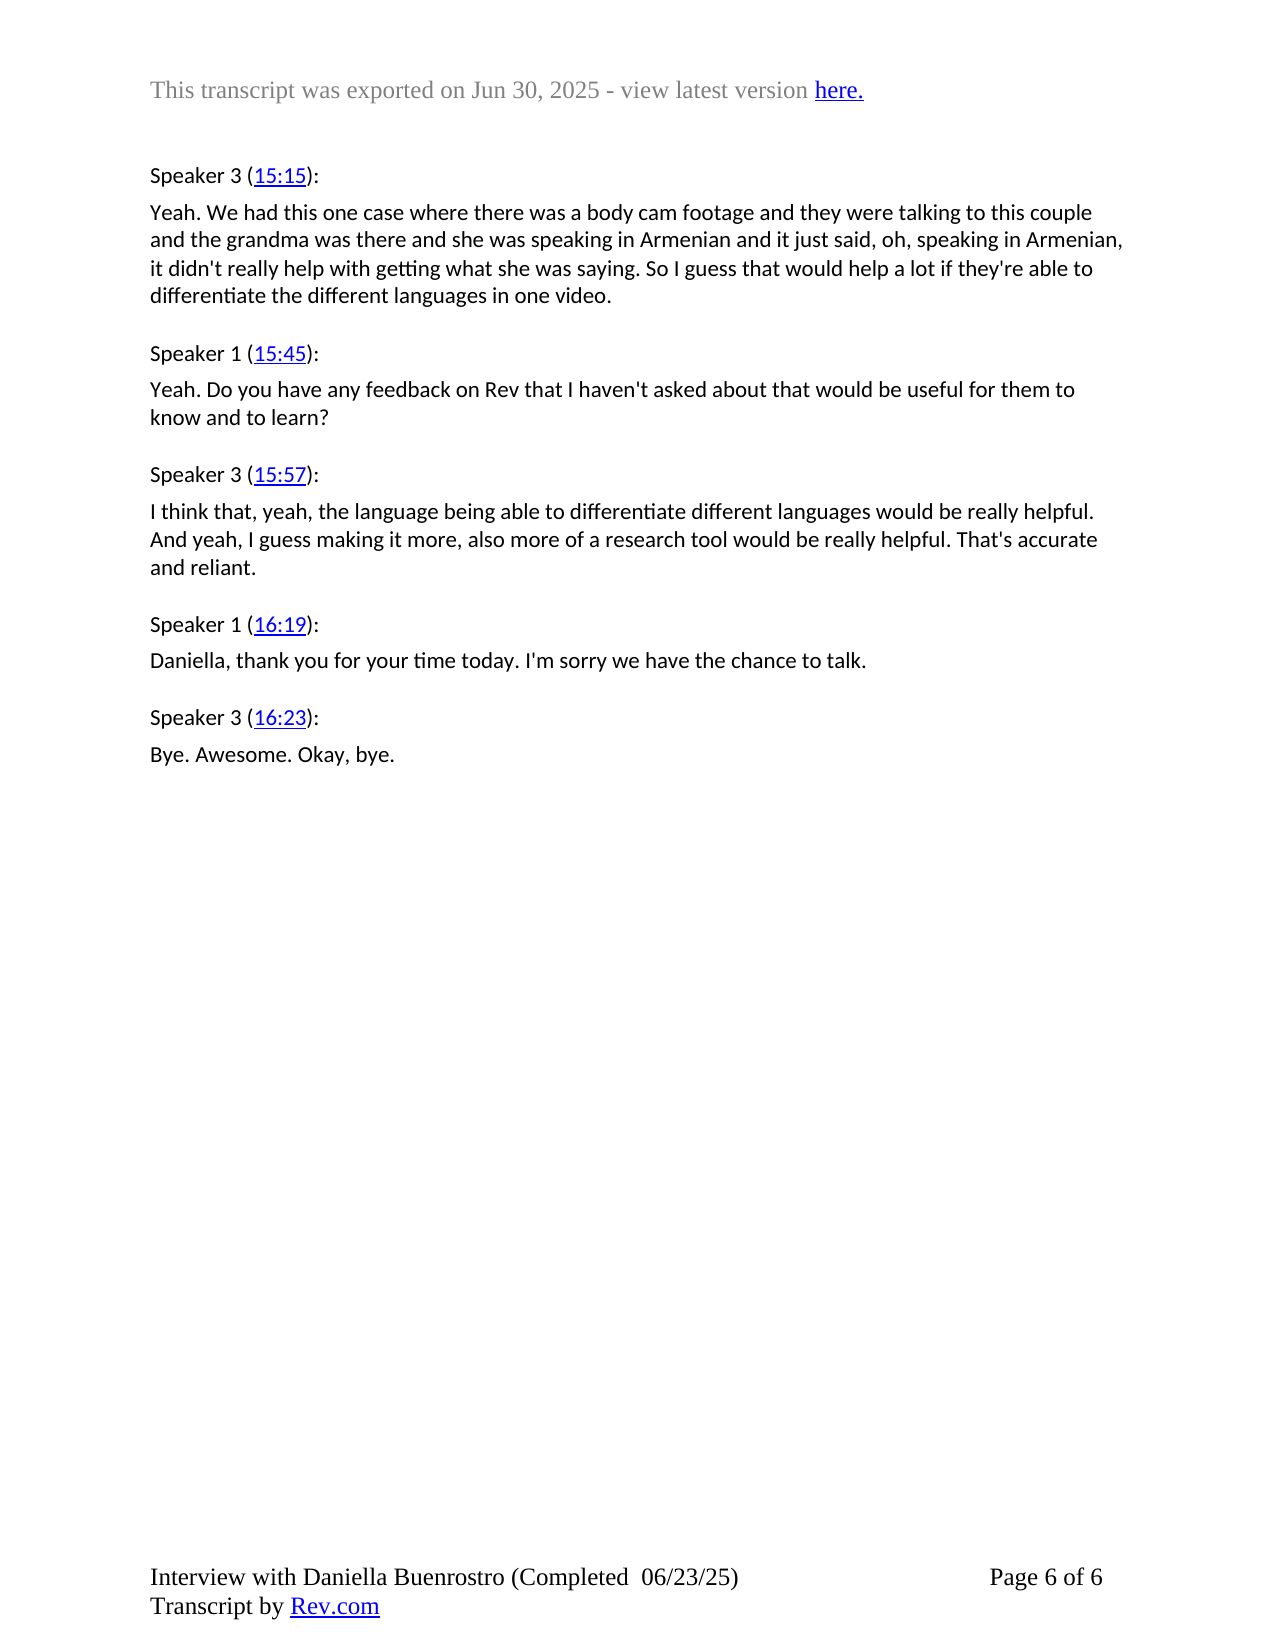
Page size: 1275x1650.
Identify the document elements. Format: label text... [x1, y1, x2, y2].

text Speaker 3 (15:15): [150, 161, 1125, 189]
text Yeah. Do you have any feedback on Rev that I haven't asked about that would be useful for them to know and to learn? [150, 375, 1125, 431]
text Yeah. We had this one case where there was a body cam footage and they were talking to this couple and the grandma was there and she was speaking in Armenian and it just said, oh, speaking in Armenian, it didn't really help with getting what she was saying. So I guess that would help a lot if they're able to differentiate the different languages in one video. [150, 198, 1125, 310]
text Daniella, thank you for your time today. I'm sorry we have the chance to talk. [150, 646, 1125, 674]
text Speaker 1 (16:19): [150, 610, 1125, 638]
text Bye. Awesome. Okay, bye. [150, 740, 1125, 768]
text Speaker 1 (15:45): [150, 339, 1125, 367]
text Speaker 3 (16:23): [150, 703, 1125, 732]
text Speaker 3 (15:57): [150, 460, 1125, 488]
text I think that, yeah, the language being able to differentiate different languages would be really helpful. And yeah, I guess making it more, also more of a research tool would be really helpful. That's accurate and reliant. [150, 497, 1125, 581]
